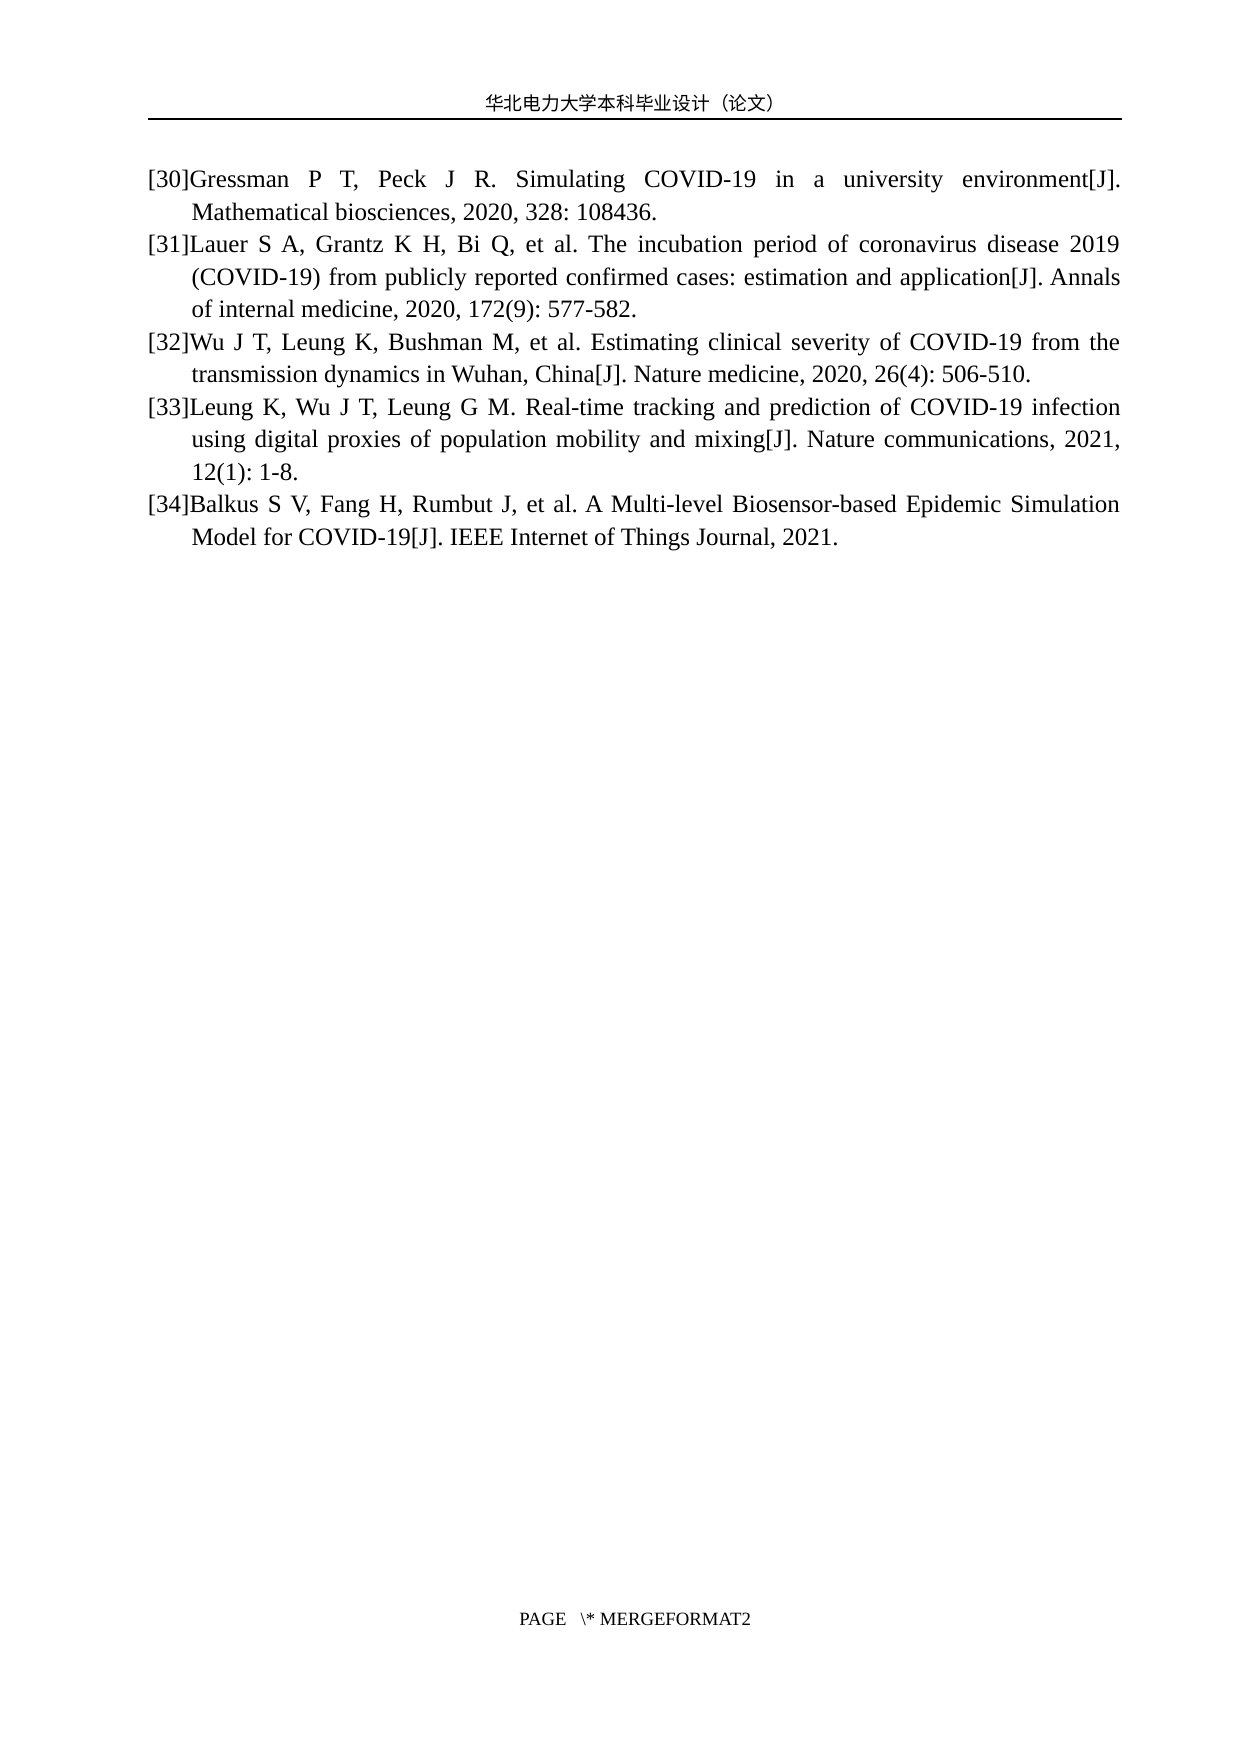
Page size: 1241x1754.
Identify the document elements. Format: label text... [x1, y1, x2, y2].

text [33]Leung K, Wu J T, Leung G M. Real-time tracking and prediction of COVID-19 infection using digital proxies of population mobility and mixing[J]. Nature communications, 2021, 12(1): 1-8. [148, 390, 1122, 488]
text [32]Wu J T, Leung K, Bushman M, et al. Estimating clinical severity of COVID-19 from the transmission dynamics in Wuhan, China[J]. Nature medicine, 2020, 26(4): 506-510. [148, 325, 1122, 390]
text [31]Lauer S A, Grantz K H, Bi Q, et al. The incubation period of coronavirus disease 2019 (COVID-19) from publicly reported confirmed cases: estimation and application[J]. Annals of internal medicine, 2020, 172(9): 577-582. [148, 228, 1122, 325]
text [30]Gressman P T, Peck J R. Simulating COVID-19 in a university environment[J]. Mathematical biosciences, 2020, 328: 108436. [148, 163, 1122, 228]
text [34]Balkus S V, Fang H, Rumbut J, et al. A Multi-level Biosensor-based Epidemic Simulation Model for COVID-19[J]. IEEE Internet of Things Journal, 2021. [148, 488, 1122, 553]
